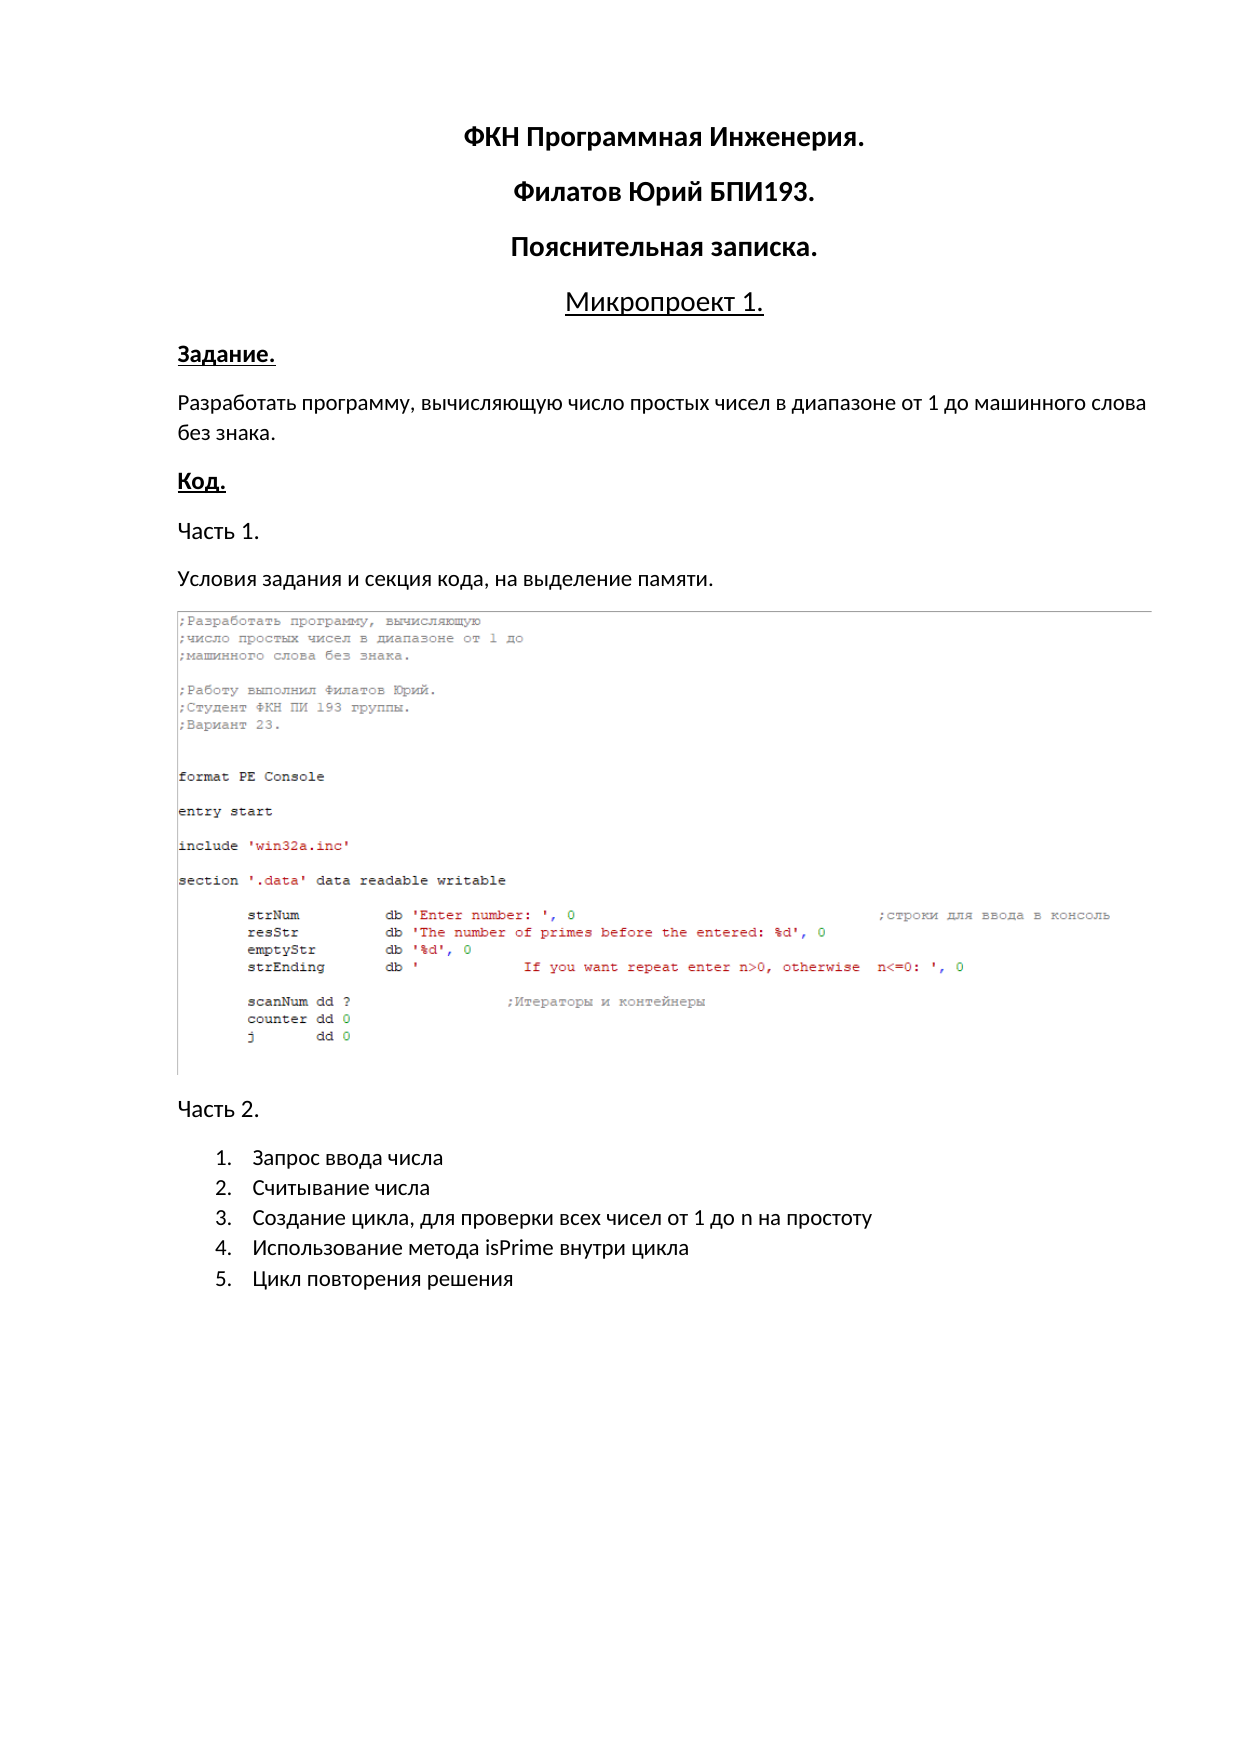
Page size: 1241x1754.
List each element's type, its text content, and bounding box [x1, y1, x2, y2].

text Условия задания и секция кода, на выделение памяти. [177, 564, 1152, 592]
picture [177, 611, 1152, 1075]
text Часть 2. [177, 1093, 1152, 1124]
list Считывание числа [215, 1173, 1152, 1201]
text Филатов Юрий БПИ193. [177, 173, 1152, 209]
list Запрос ввода числа [215, 1143, 1152, 1171]
text ФКН Программная Инженерия. [177, 118, 1152, 154]
text Разработать программу, вычисляющую число простых чисел в диапазоне от 1 до машинного слова без знака. [177, 388, 1152, 446]
text Код. [177, 465, 1152, 496]
text Часть 1. [177, 515, 1152, 545]
text Пояснительная записка. [177, 228, 1152, 264]
list Создание цикла, для проверки всех чисел от 1 до n на простоту [215, 1203, 1152, 1231]
text Задание. [177, 338, 1152, 369]
list Использование метода isPrime внутри цикла [215, 1233, 1152, 1261]
text Микропроект 1. [177, 283, 1152, 319]
list Цикл повторения решения [215, 1264, 1152, 1292]
